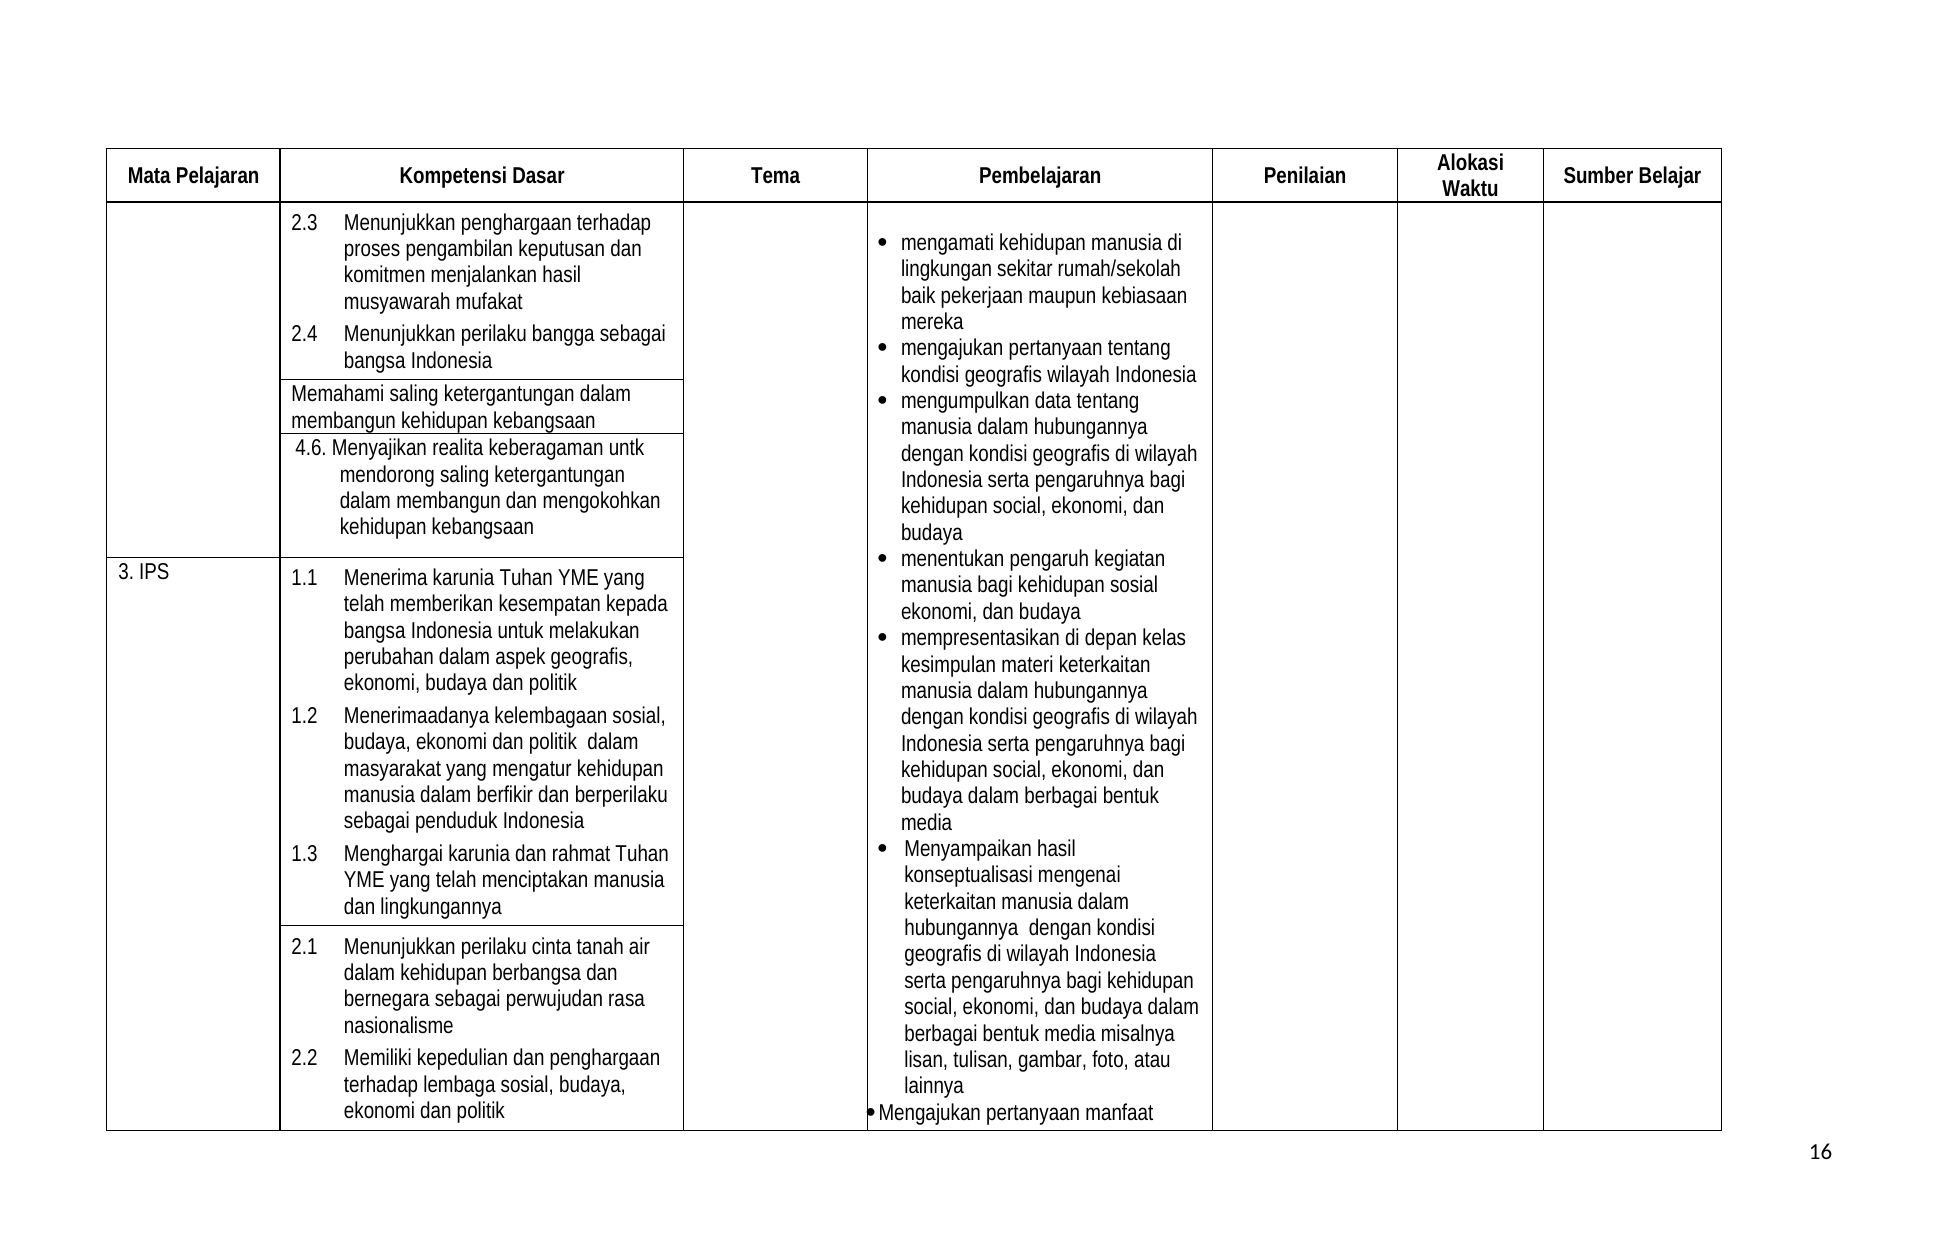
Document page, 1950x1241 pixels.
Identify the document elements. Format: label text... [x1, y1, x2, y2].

table_cell 3. IPS [107, 558, 279, 1129]
table_header Kompetensi Dasar [281, 149, 683, 201]
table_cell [281, 203, 683, 379]
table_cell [281, 926, 683, 1129]
table_cell Memahami saling ketergantungan dalam membangun kehidupan kebangsaan [281, 380, 683, 433]
table_cell 4.6. Menyajikan realita keberagaman untk mendorong saling ketergantungan dalam membangun dan mengokohkan kehidupan kebangsaan [281, 434, 683, 557]
table_header Penilaian [1213, 149, 1397, 201]
table_header Sumber Belajar [1544, 149, 1721, 201]
table_header Tema [684, 149, 867, 201]
table_cell Menerima karunia Tuhan YME yang telah memberikan kesempatan kepada bangsa Indonesia untuk melakukan perubahan dalam aspek geografis, ekonomi, budaya dan politik Menerimaadanya kelembagaan sosial, budaya, ekonomi dan politik dalam masyarakat yang mengatur kehidupan manusia dalam berfikir dan berperilaku sebagai penduduk Indonesia Menghargai karunia dan rahmat Tuhan YME yang telah menciptakan manusia dan lingkungannya [281, 558, 683, 925]
table_header Alokasi Waktu [1398, 149, 1543, 201]
table_header Mata Pelajaran [107, 149, 279, 201]
table_header Pembelajaran [868, 149, 1212, 201]
